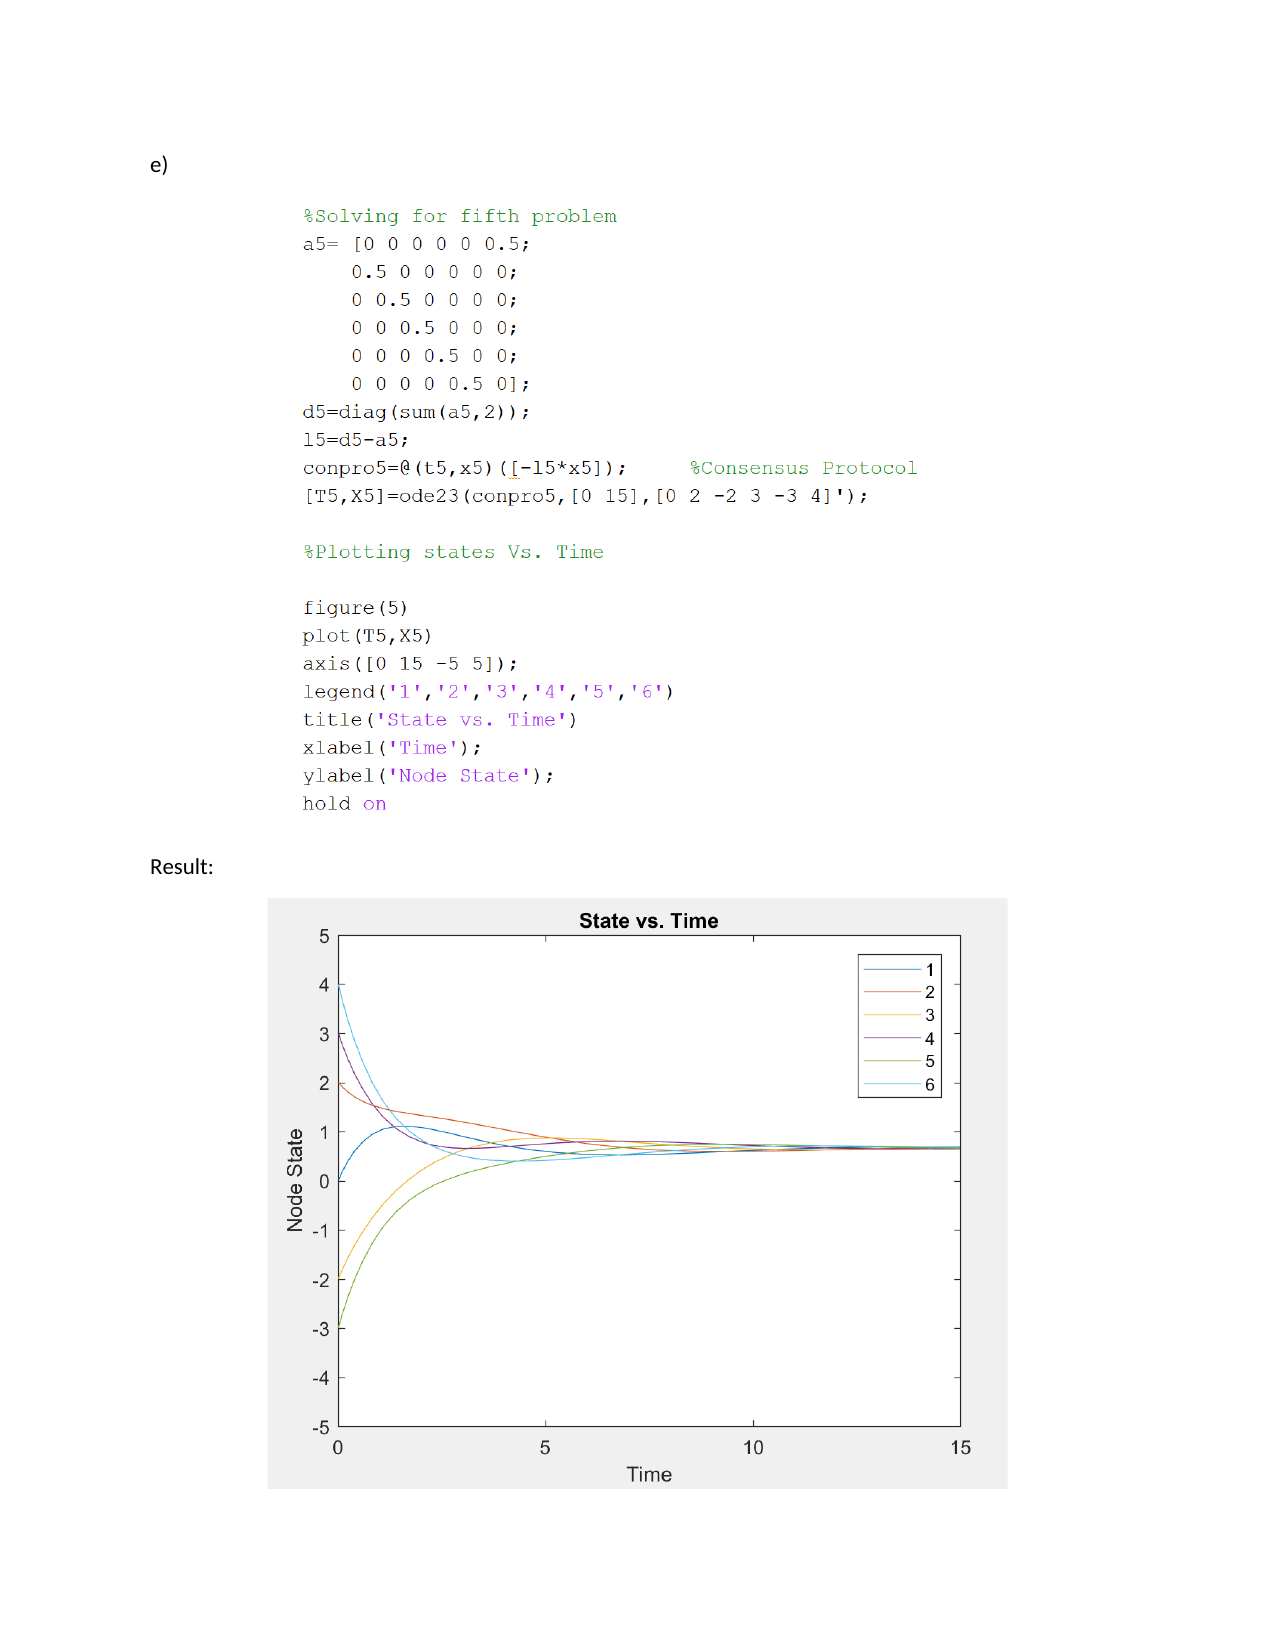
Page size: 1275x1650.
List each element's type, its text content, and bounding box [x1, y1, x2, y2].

text Result: [150, 852, 1125, 880]
picture [293, 196, 983, 834]
text e) [150, 150, 1125, 178]
picture [267, 898, 1008, 1489]
